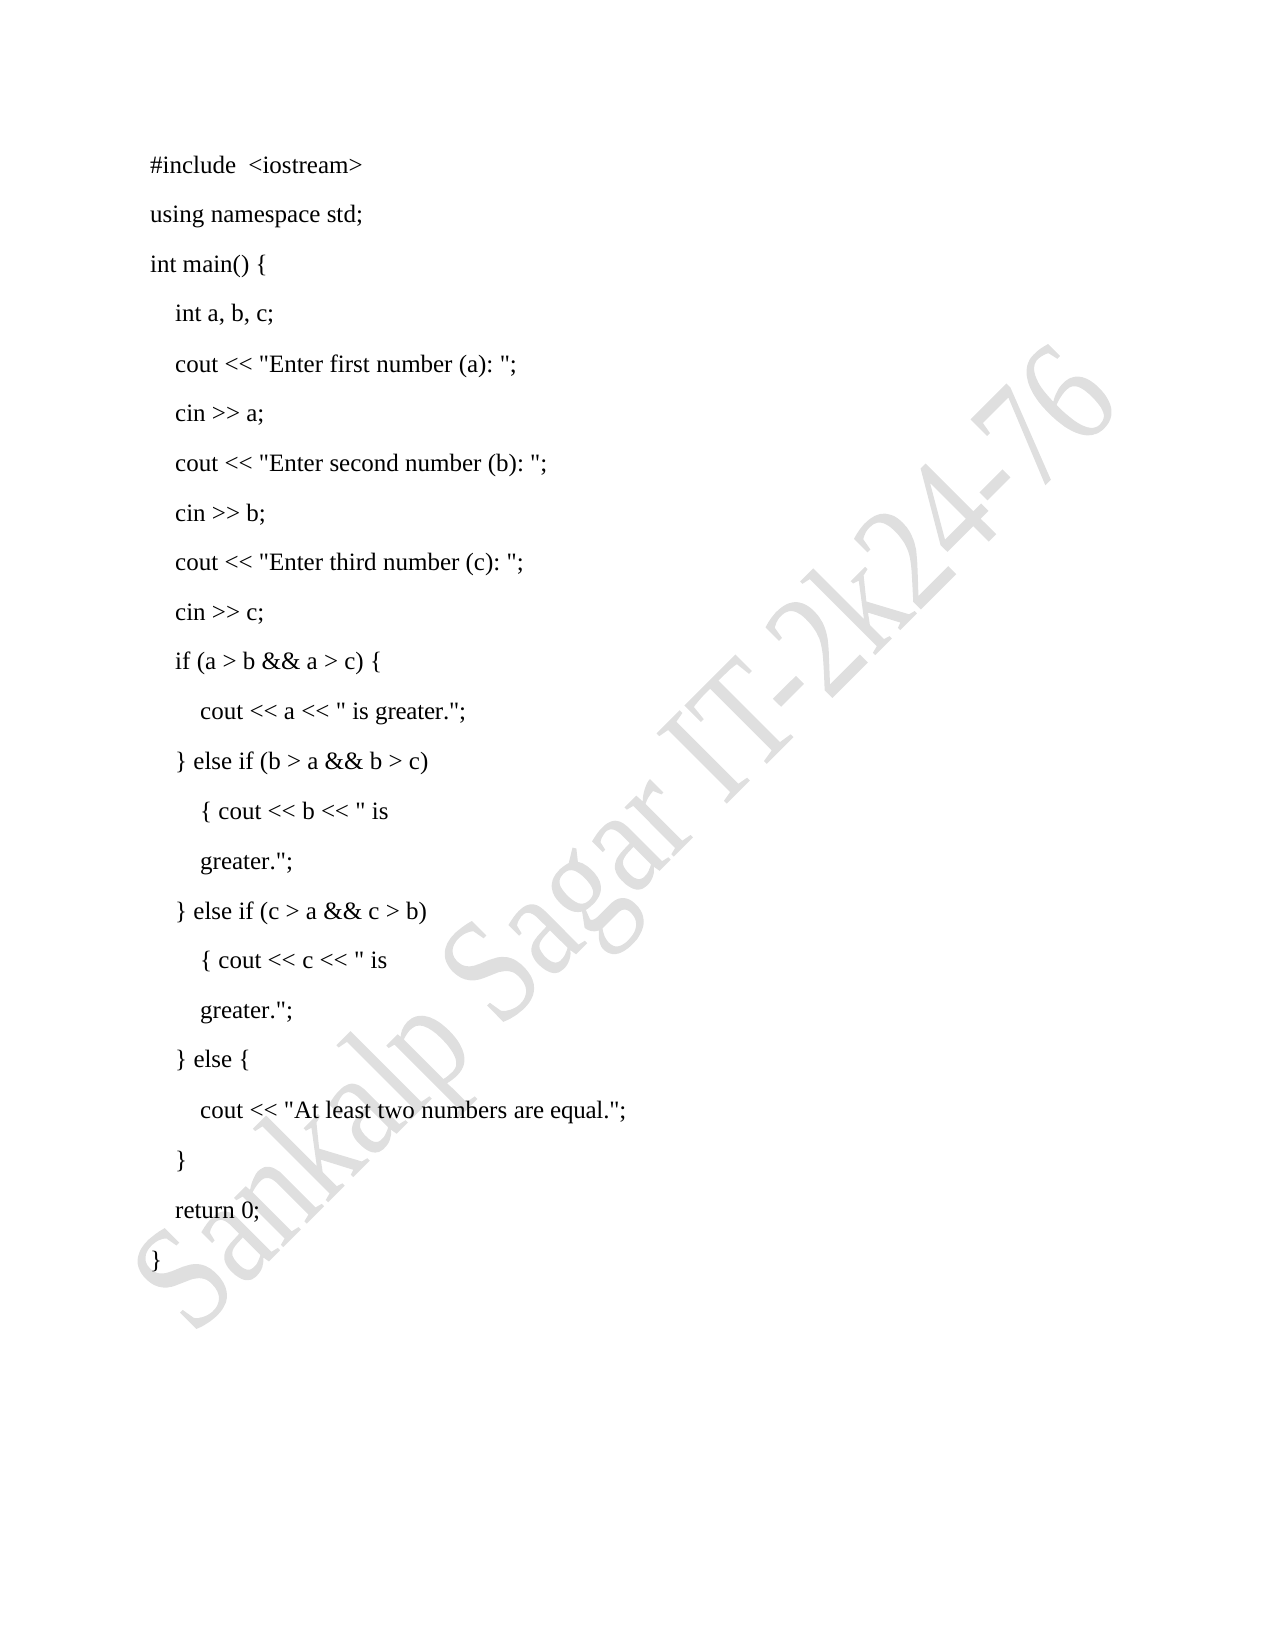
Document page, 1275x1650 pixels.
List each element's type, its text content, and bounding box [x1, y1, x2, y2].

text } [175, 1145, 1135, 1174]
text return 0; [175, 1195, 1135, 1224]
text cout << "Enter first number (a): "; cin >> a; [175, 349, 525, 427]
text } [150, 1245, 1135, 1274]
text #include <iostream> using namespace std; int main() { [150, 150, 363, 278]
text cout << "Enter second number (b): "; cin >> b; [175, 448, 568, 527]
text if (a > b && a > c) { [175, 647, 1135, 675]
text cout << "Enter third number (c): "; cin >> c; [175, 547, 525, 626]
text int a, b, c; [175, 299, 1135, 327]
text } else if (b > a && b > c) { cout << b << " is greater."; [175, 746, 476, 874]
text cout << "At least two numbers are equal."; [200, 1095, 1135, 1124]
text cout << a << " is greater."; [200, 696, 1135, 725]
text } else if (c > a && c > b) { cout << c << " is greater."; [175, 896, 476, 1024]
text } else { [175, 1045, 1135, 1074]
